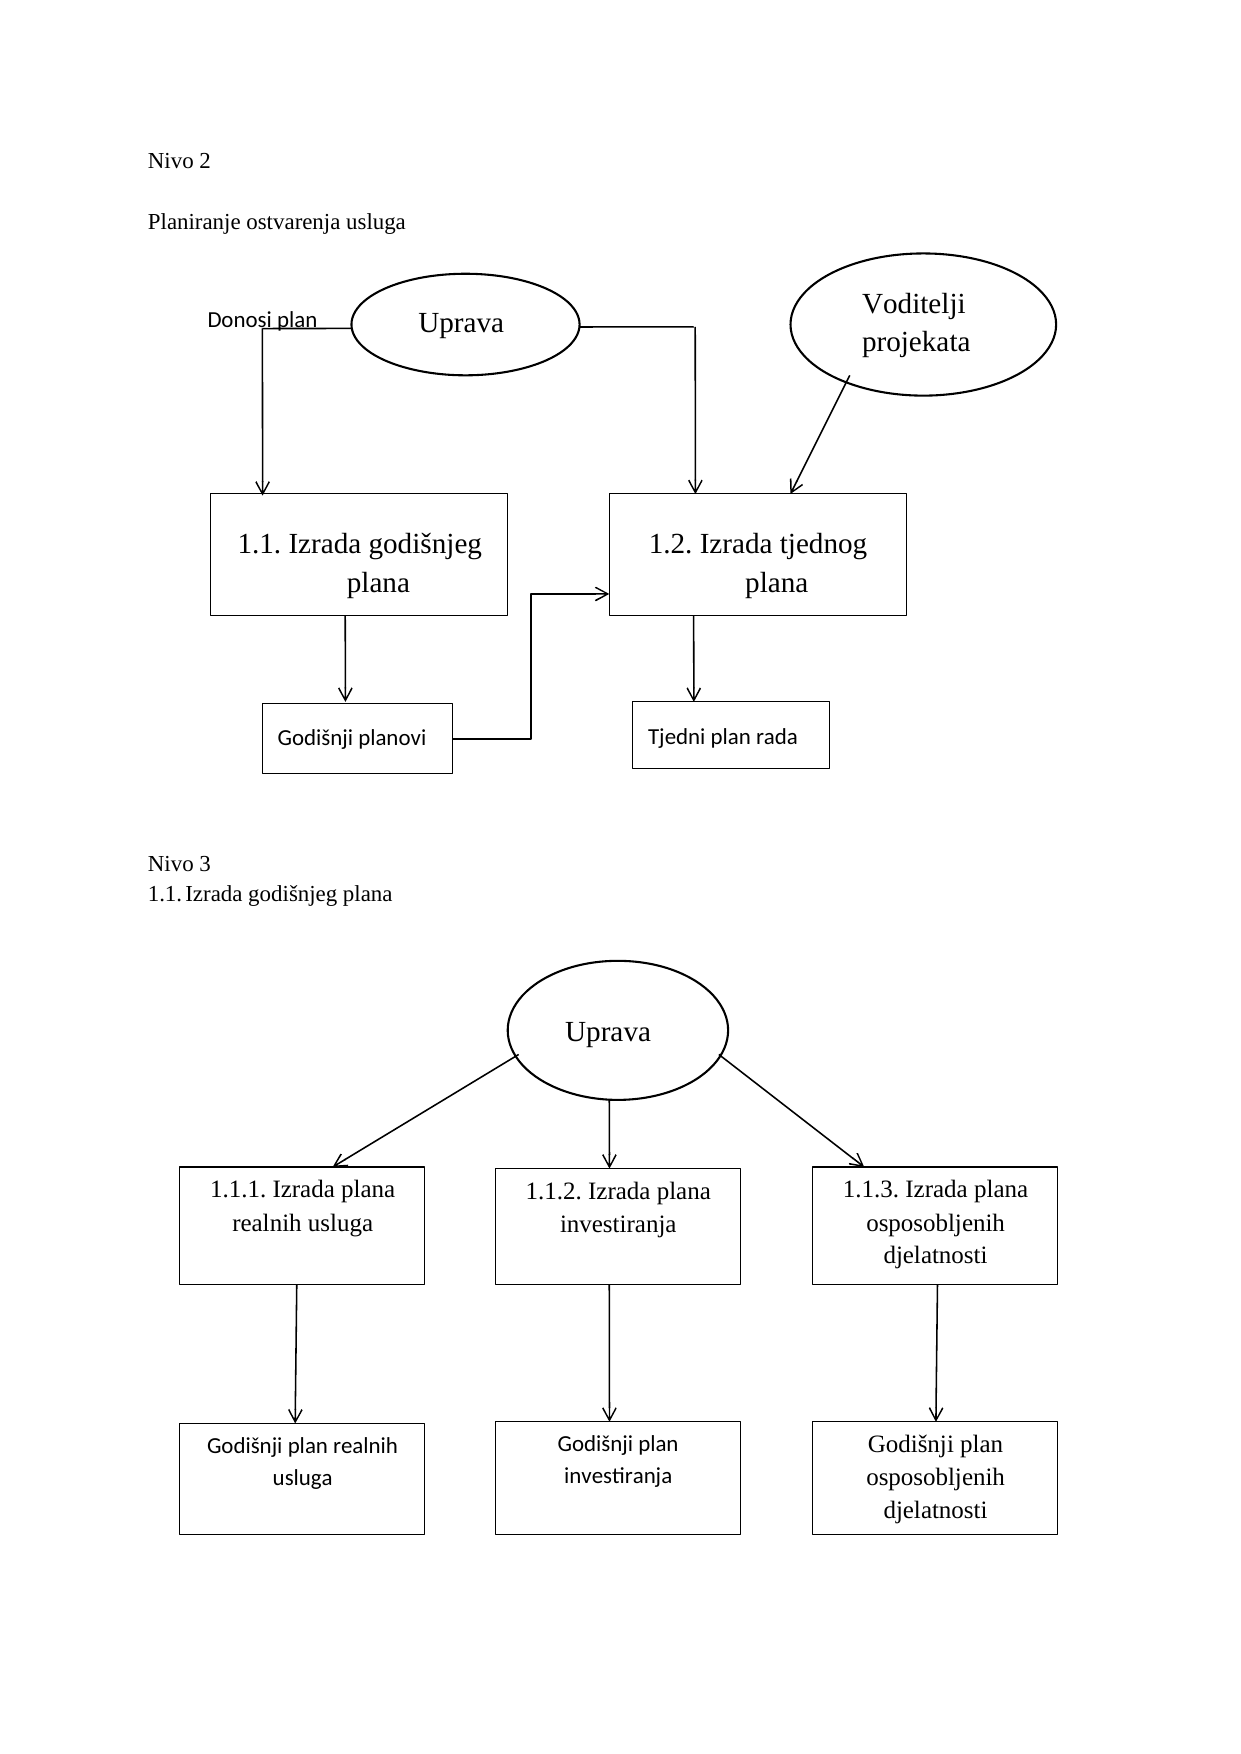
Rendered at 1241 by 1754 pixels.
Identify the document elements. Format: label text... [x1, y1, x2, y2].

text Nivo 2 [148, 148, 1093, 174]
text Planiranje ostvarenja usluga [148, 208, 1093, 234]
text Nivo 3 [148, 850, 1093, 876]
list Izrada godišnjeg plana [148, 880, 1093, 906]
